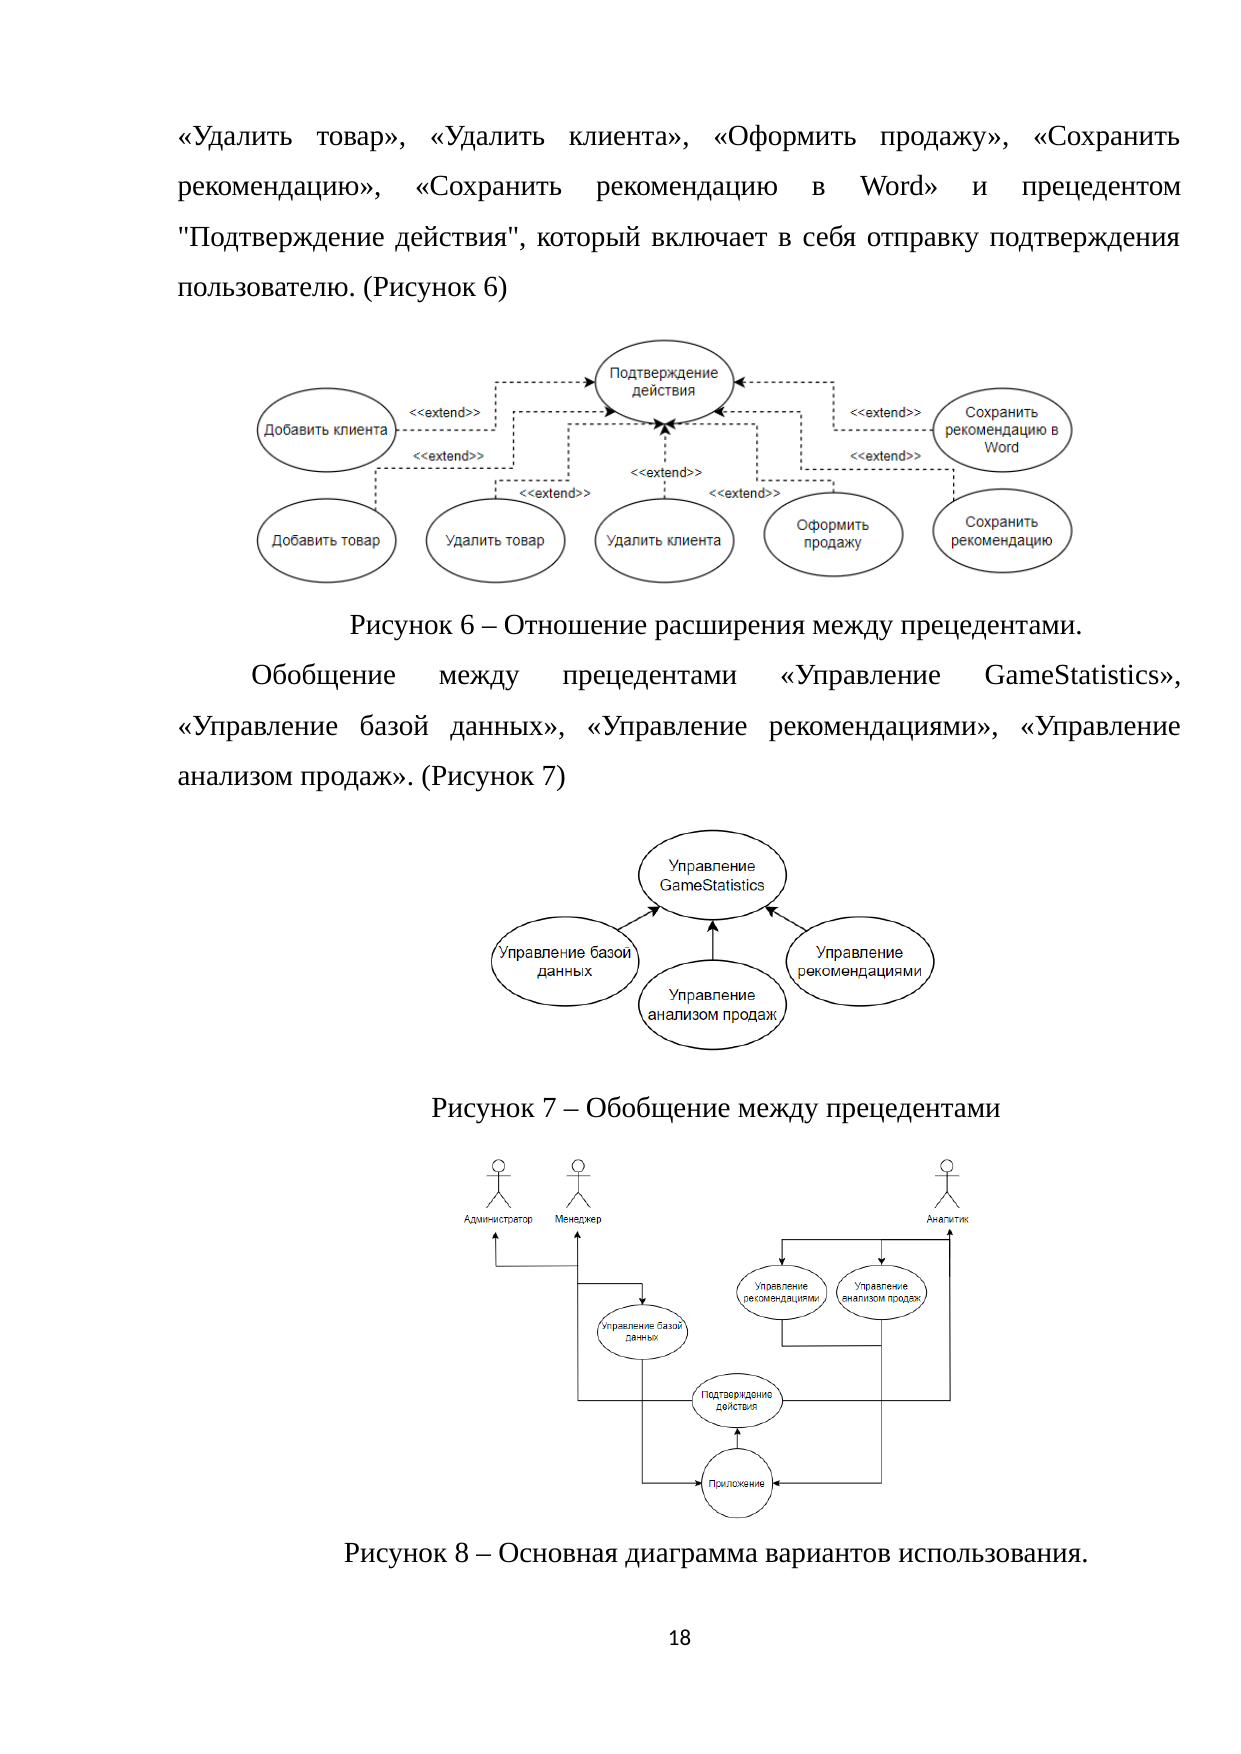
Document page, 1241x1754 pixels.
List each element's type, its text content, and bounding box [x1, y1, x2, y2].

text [177, 118, 1181, 303]
text Рисунок 8 – Основная диаграмма вариантов использования. [177, 1535, 1181, 1568]
picture [461, 1140, 972, 1521]
picture [251, 319, 1084, 594]
picture [476, 808, 956, 1077]
text Обобщение между прецедентами «Управление GameStatistics», «Управление базой данных», «Управление рекомендациями», «Управление анализом продаж». (Рисунок 7) [177, 657, 1181, 792]
text Рисунок 6 – Отношение расширения между прецедентами. [177, 607, 1181, 641]
text Рисунок 7 – Обобщение между прецедентами [177, 1090, 1181, 1124]
